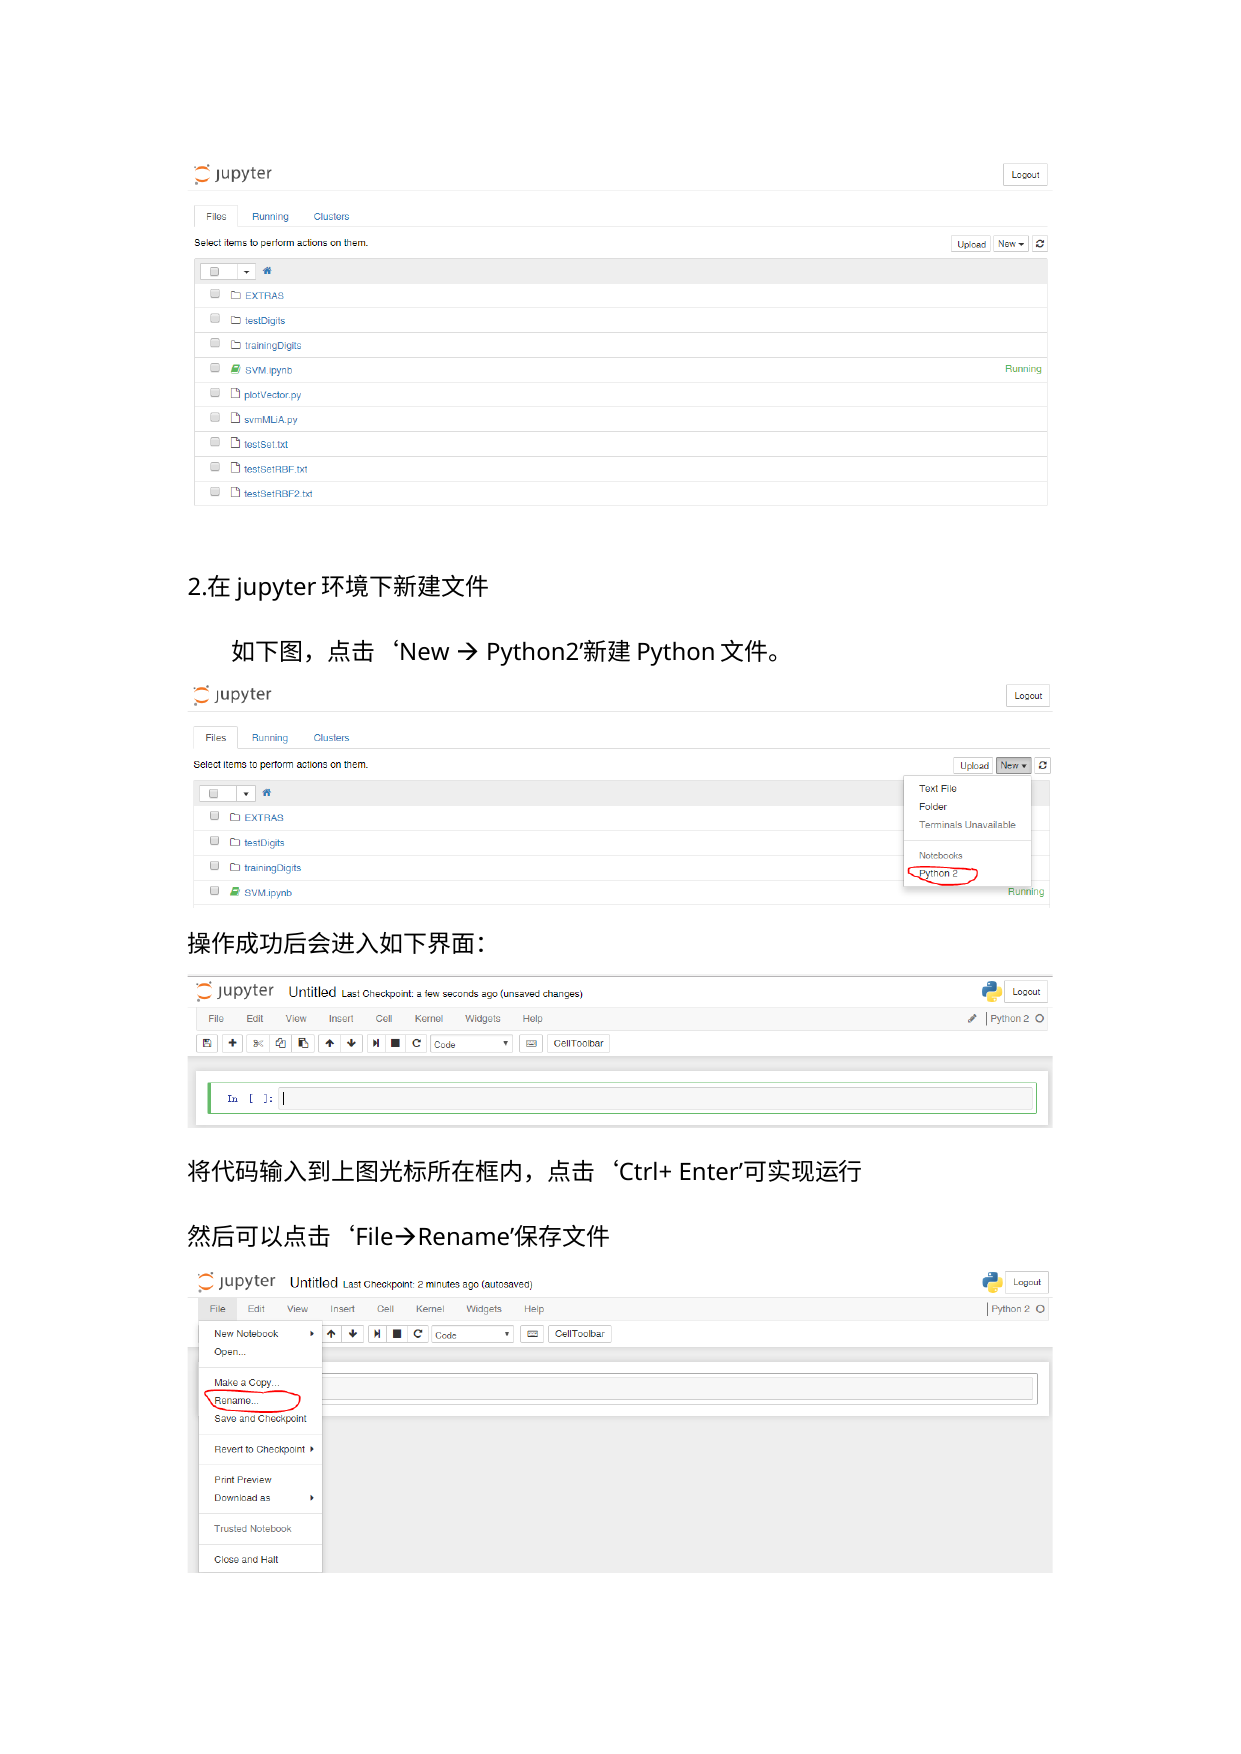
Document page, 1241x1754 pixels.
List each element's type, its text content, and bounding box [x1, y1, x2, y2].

picture [187, 682, 1053, 908]
text 操作成功后会进入如下界面： [187, 909, 1053, 974]
picture [187, 162, 1053, 509]
picture [187, 974, 1053, 1128]
picture [187, 1267, 1053, 1573]
text 然后可以点击‘FileRename’保存文件 [187, 1202, 1053, 1267]
text 将代码输入到上图光标所在框内，点击‘Ctrl+ Enter’可实现运行 [187, 1137, 1053, 1202]
text 2.在jupyter环境下新建文件 [187, 552, 1053, 617]
text 如下图，点击‘New Python2’新建Python文件。 [187, 617, 1053, 682]
